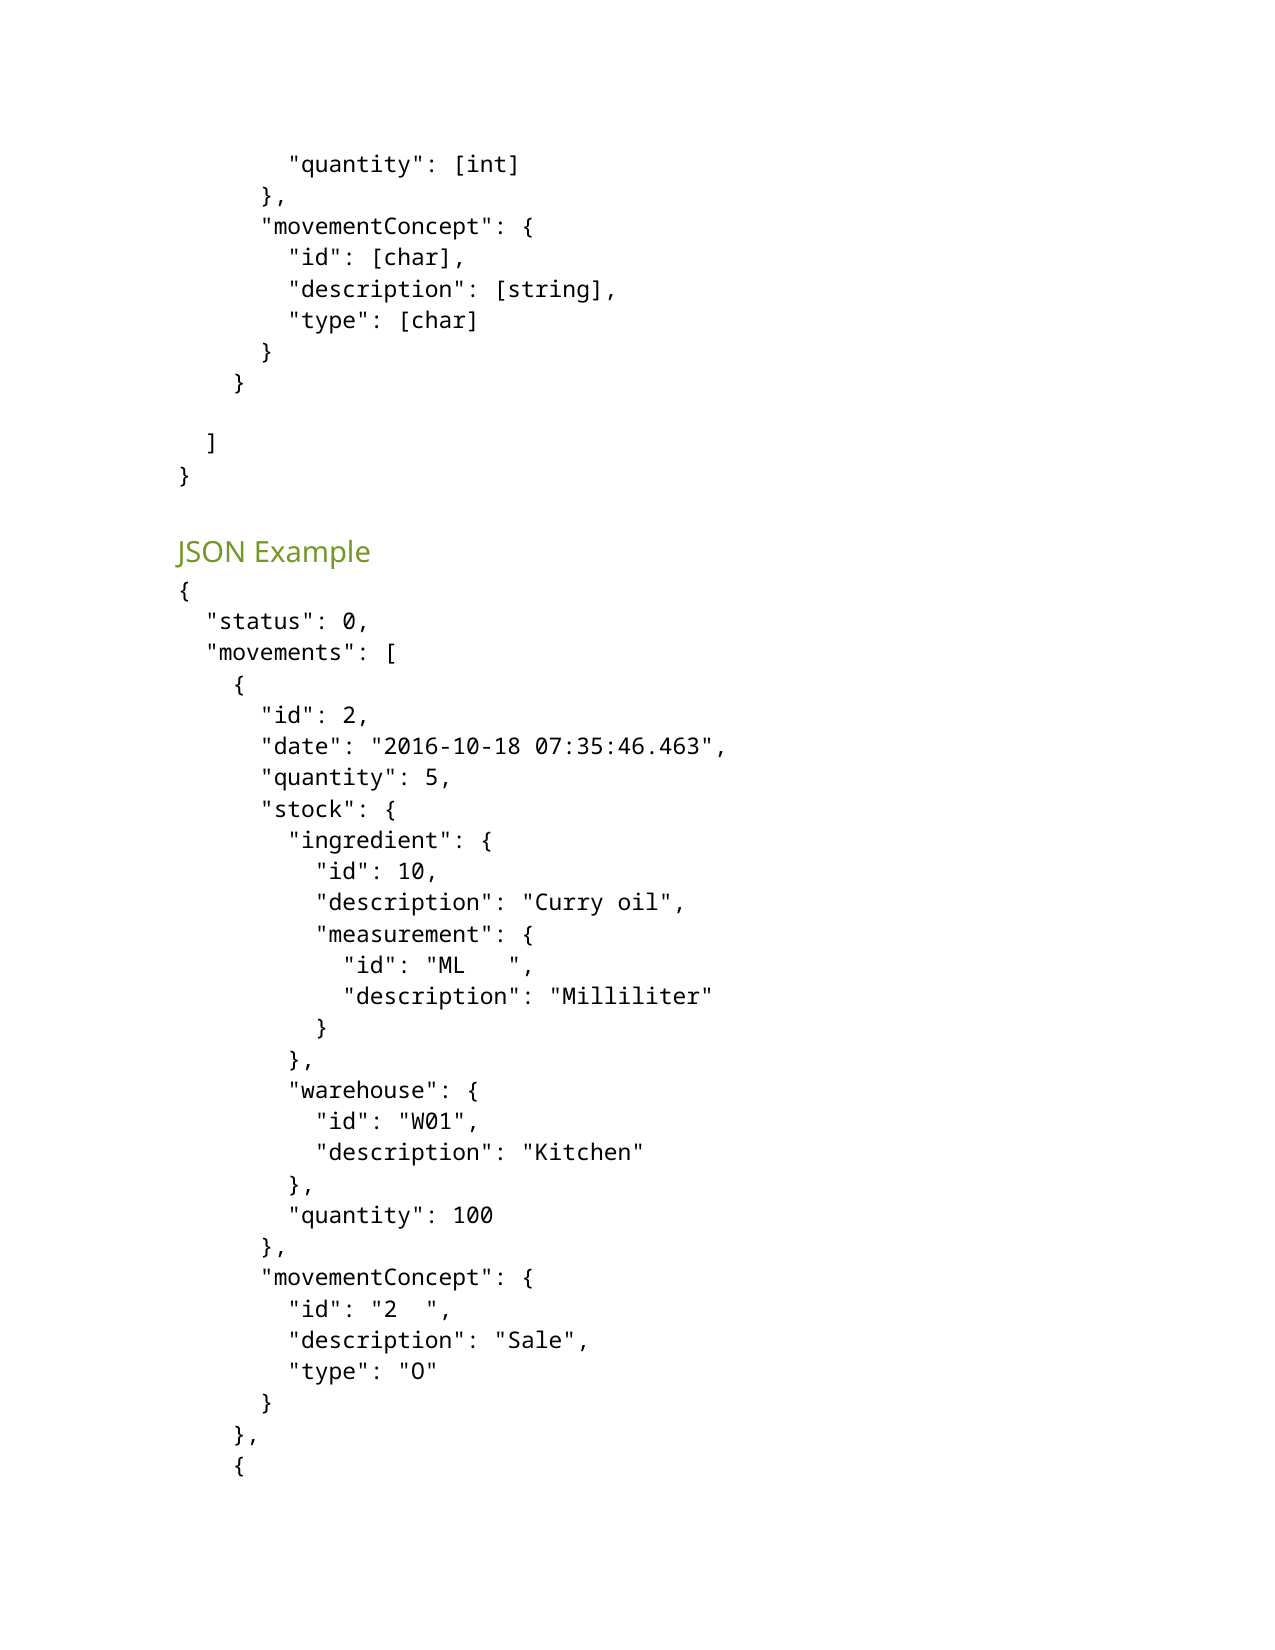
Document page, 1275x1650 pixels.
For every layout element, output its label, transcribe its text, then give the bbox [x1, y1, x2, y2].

text "description": [string], [177, 273, 1098, 304]
text "quantity": 100 [177, 1199, 1098, 1230]
text "type": [char] [177, 304, 1098, 335]
text { [177, 1449, 1098, 1480]
text "type": "O" [177, 1355, 1098, 1386]
text "description": "Sale", [177, 1324, 1098, 1355]
text "id": 2, [177, 699, 1098, 730]
text { [177, 668, 1098, 699]
text "movementConcept": { [177, 1261, 1098, 1293]
text "stock": { [177, 793, 1098, 824]
text "movementConcept": { [177, 210, 1098, 241]
text "measurement": { [177, 918, 1098, 949]
text "status": 0, [177, 605, 1098, 636]
text }, [177, 1168, 1098, 1199]
text "ingredient": { [177, 824, 1098, 855]
text "movements": [ [177, 636, 1098, 668]
text "description": "Milliliter" [177, 980, 1098, 1011]
subtitle JSON Example [177, 531, 1098, 571]
text "id": "W01", [177, 1105, 1098, 1136]
text }, [177, 1230, 1098, 1261]
text } [177, 1011, 1098, 1043]
text }, [177, 1418, 1098, 1449]
text "id": 10, [177, 855, 1098, 886]
text "quantity": [int] [177, 148, 1098, 179]
text } [177, 459, 1098, 491]
text }, [177, 1043, 1098, 1074]
text { [177, 574, 1098, 605]
text "quantity": 5, [177, 761, 1098, 793]
text }, [177, 179, 1098, 210]
text } [177, 335, 1098, 366]
text } [177, 366, 1098, 398]
text "id": "ML ", [177, 949, 1098, 980]
text "id": "2 ", [177, 1293, 1098, 1324]
text "warehouse": { [177, 1074, 1098, 1105]
text "description": "Kitchen" [177, 1136, 1098, 1168]
text "date": "2016-10-18 07:35:46.463", [177, 730, 1098, 761]
text } [177, 1386, 1098, 1418]
text "id": [char], [177, 241, 1098, 273]
text ] [177, 426, 1098, 457]
text "description": "Curry oil", [177, 886, 1098, 918]
